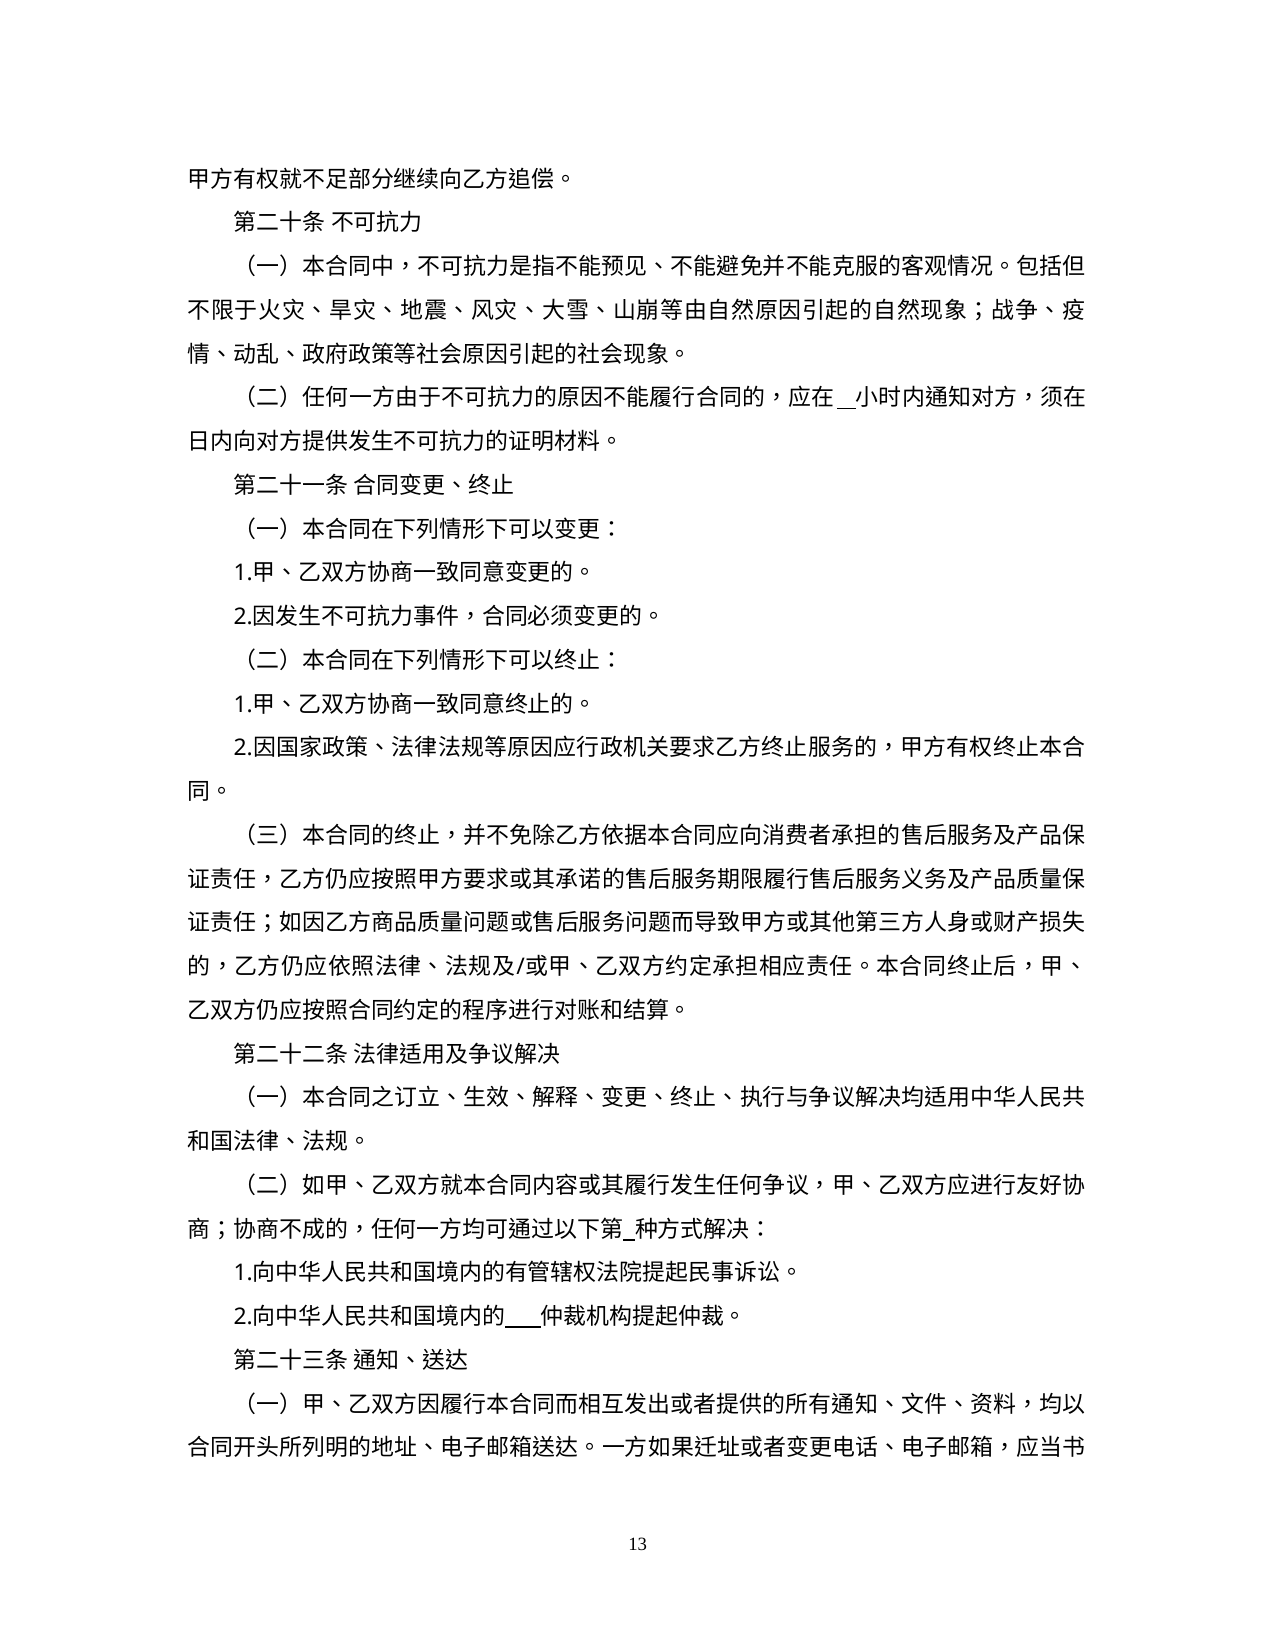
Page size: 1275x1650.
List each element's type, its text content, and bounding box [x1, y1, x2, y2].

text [187, 150, 1087, 194]
text （一）本合同之订立、生效、解释、变更、终止、执行与争议解决均适用中华人民共和国法律、法规。 [187, 1069, 1087, 1156]
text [187, 1375, 1087, 1462]
text 2.向中华人民共和国境内的 仲裁机构提起仲裁。 [187, 1287, 1087, 1331]
text 第二十二条 法律适用及争议解决 [187, 1025, 1087, 1069]
text （三）本合同的终止，并不免除乙方依据本合同应向消费者承担的售后服务及产品保证责任，乙方仍应按照甲方要求或其承诺的售后服务期限履行售后服务义务及产品质量保证责任；如因乙方商品质量问题或售后服务问题而导致甲方或其他第三方人身或财产损失的，乙方仍应依照法律、法规及/或甲、乙双方约定承担相应责任。本合同终止后，甲、乙双方仍应按照合同约定的程序进行对账和结算。 [187, 806, 1087, 1025]
text 1.甲、乙双方协商一致同意终止的。 [187, 675, 1087, 719]
text 第二十条 不可抗力 [187, 194, 1087, 237]
text 1.甲、乙双方协商一致同意变更的。 [187, 544, 1087, 587]
text （二）本合同在下列情形下可以终止： [187, 631, 1087, 675]
text （二）如甲、乙双方就本合同内容或其履行发生任何争议，甲、乙双方应进行友好协商；协商不成的，任何一方均可通过以下第 种方式解决： [187, 1156, 1087, 1244]
text 1.向中华人民共和国境内的有管辖权法院提起民事诉讼。 [187, 1244, 1087, 1287]
text 第二十一条 合同变更、终止 [187, 456, 1087, 500]
text （一）本合同在下列情形下可以变更： [187, 500, 1087, 544]
text 2.因发生不可抗力事件，合同必须变更的。 [187, 587, 1087, 631]
text （一）本合同中，不可抗力是指不能预见、不能避免并不能克服的客观情况。包括但不限于火灾、旱灾、地震、风灾、大雪、山崩等由自然原因引起的自然现象；战争、疫情、动乱、政府政策等社会原因引起的社会现象。 [187, 237, 1087, 369]
text （二）任何一方由于不可抗力的原因不能履行合同的，应在 小时内通知对方，须在 日内向对方提供发生不可抗力的证明材料。 [187, 369, 1087, 456]
text 2.因国家政策、法律法规等原因应行政机关要求乙方终止服务的，甲方有权终止本合同。 [187, 719, 1087, 806]
text 第二十三条 通知、送达 [187, 1331, 1087, 1375]
